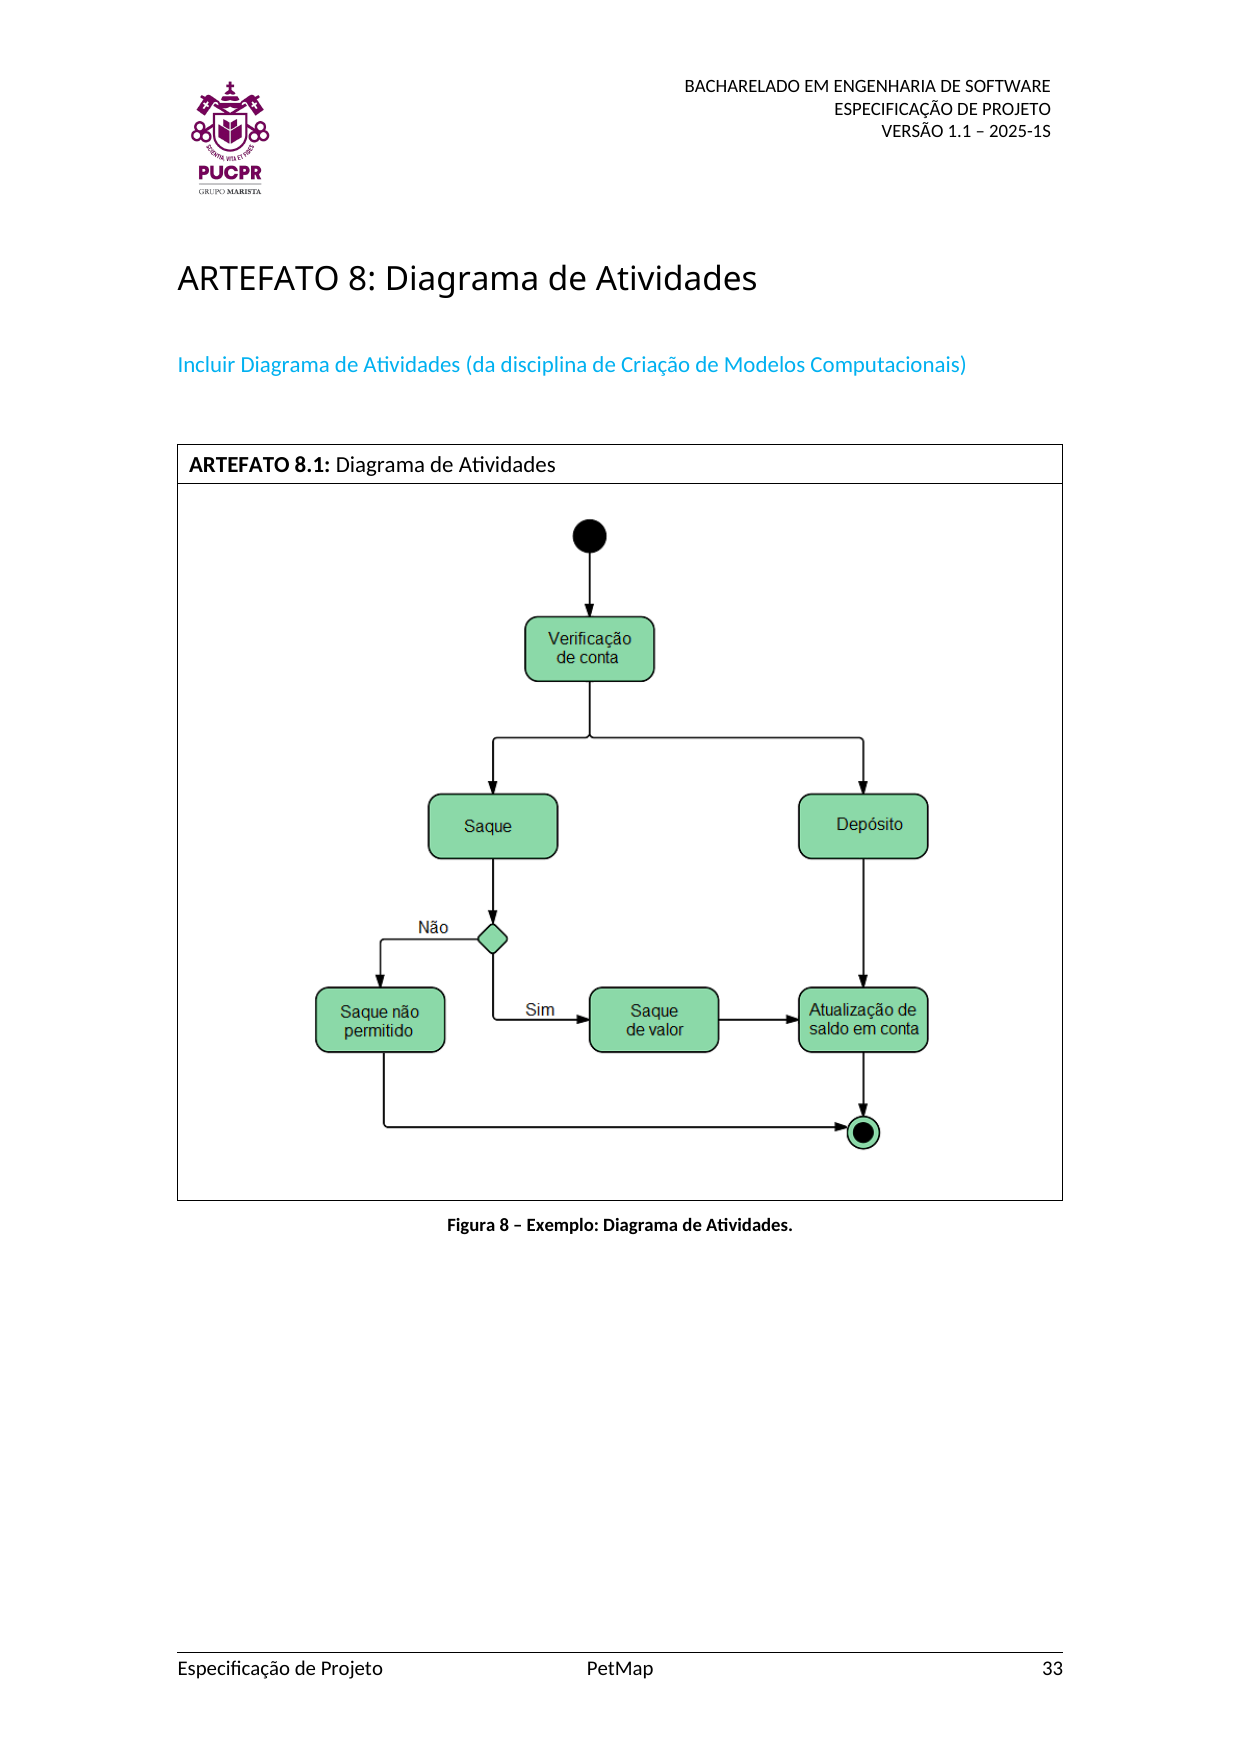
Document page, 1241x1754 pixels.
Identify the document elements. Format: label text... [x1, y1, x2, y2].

picture [284, 511, 955, 1171]
text Incluir Diagrama de Atividades (da disciplina de Criação de Modelos Computacionais) [177, 350, 1063, 378]
table_header ARTEFATO 8.1: Diagrama de Atividades [178, 445, 1062, 483]
subtitle ARTEFATO 8: Diagrama de Atividades [177, 254, 1063, 300]
text Figura 8 – Exemplo: Diagrama de Atividades. [177, 1213, 1063, 1236]
table_cell [178, 484, 1062, 1200]
picture [188, 73, 271, 202]
